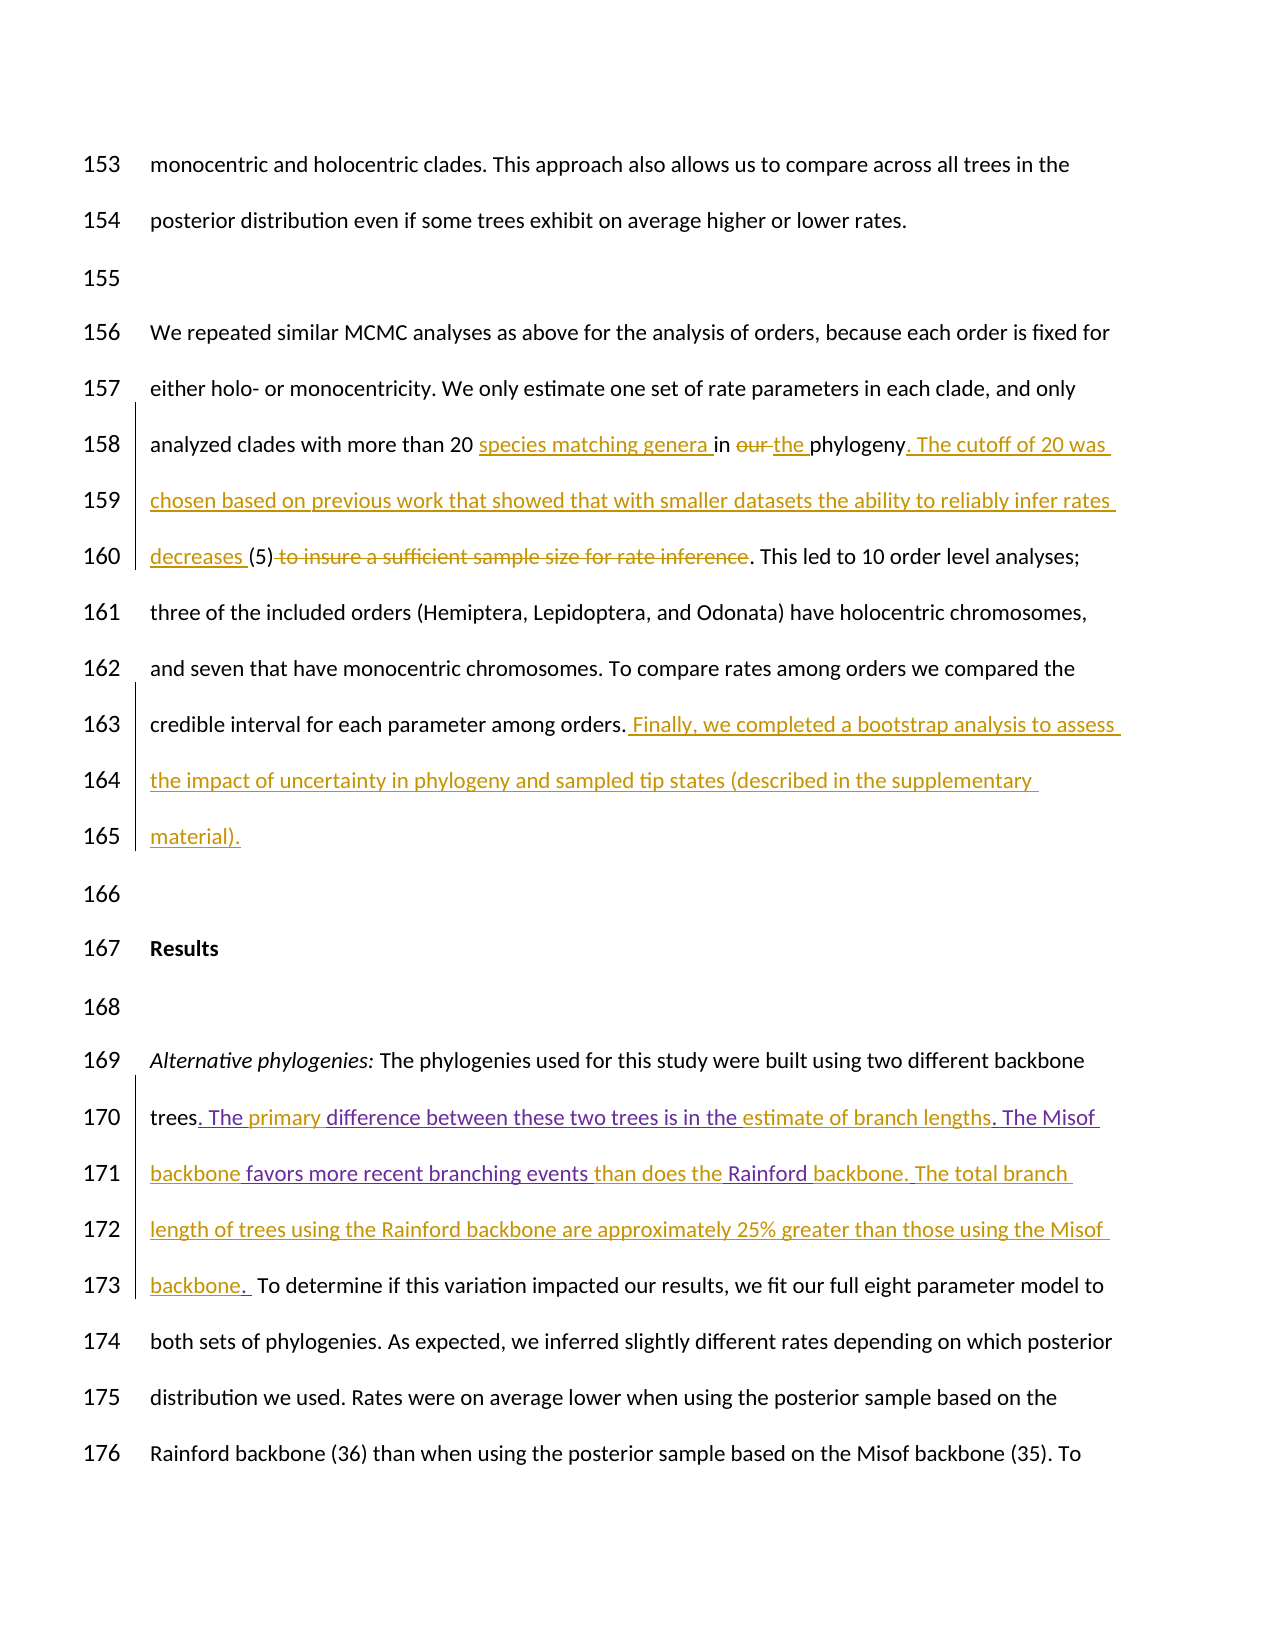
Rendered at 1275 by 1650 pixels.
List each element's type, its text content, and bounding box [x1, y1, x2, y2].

text Results [150, 934, 1125, 963]
text We repeated similar MCMC analyses as above for the analysis of orders, because each order is fixed for either holo- or monocentricity. We only estimate one set of rate parameters in each clade, and only analyzed clades with more than 20 in phylogeny(5). This led to 10 order level analyses; three of the included orders (Hemiptera, Lepidoptera, and Odonata) have holocentric chromosomes, and seven that have monocentric chromosomes. To compare rates among orders we compared the credible interval for each parameter among orders. [150, 318, 1125, 851]
